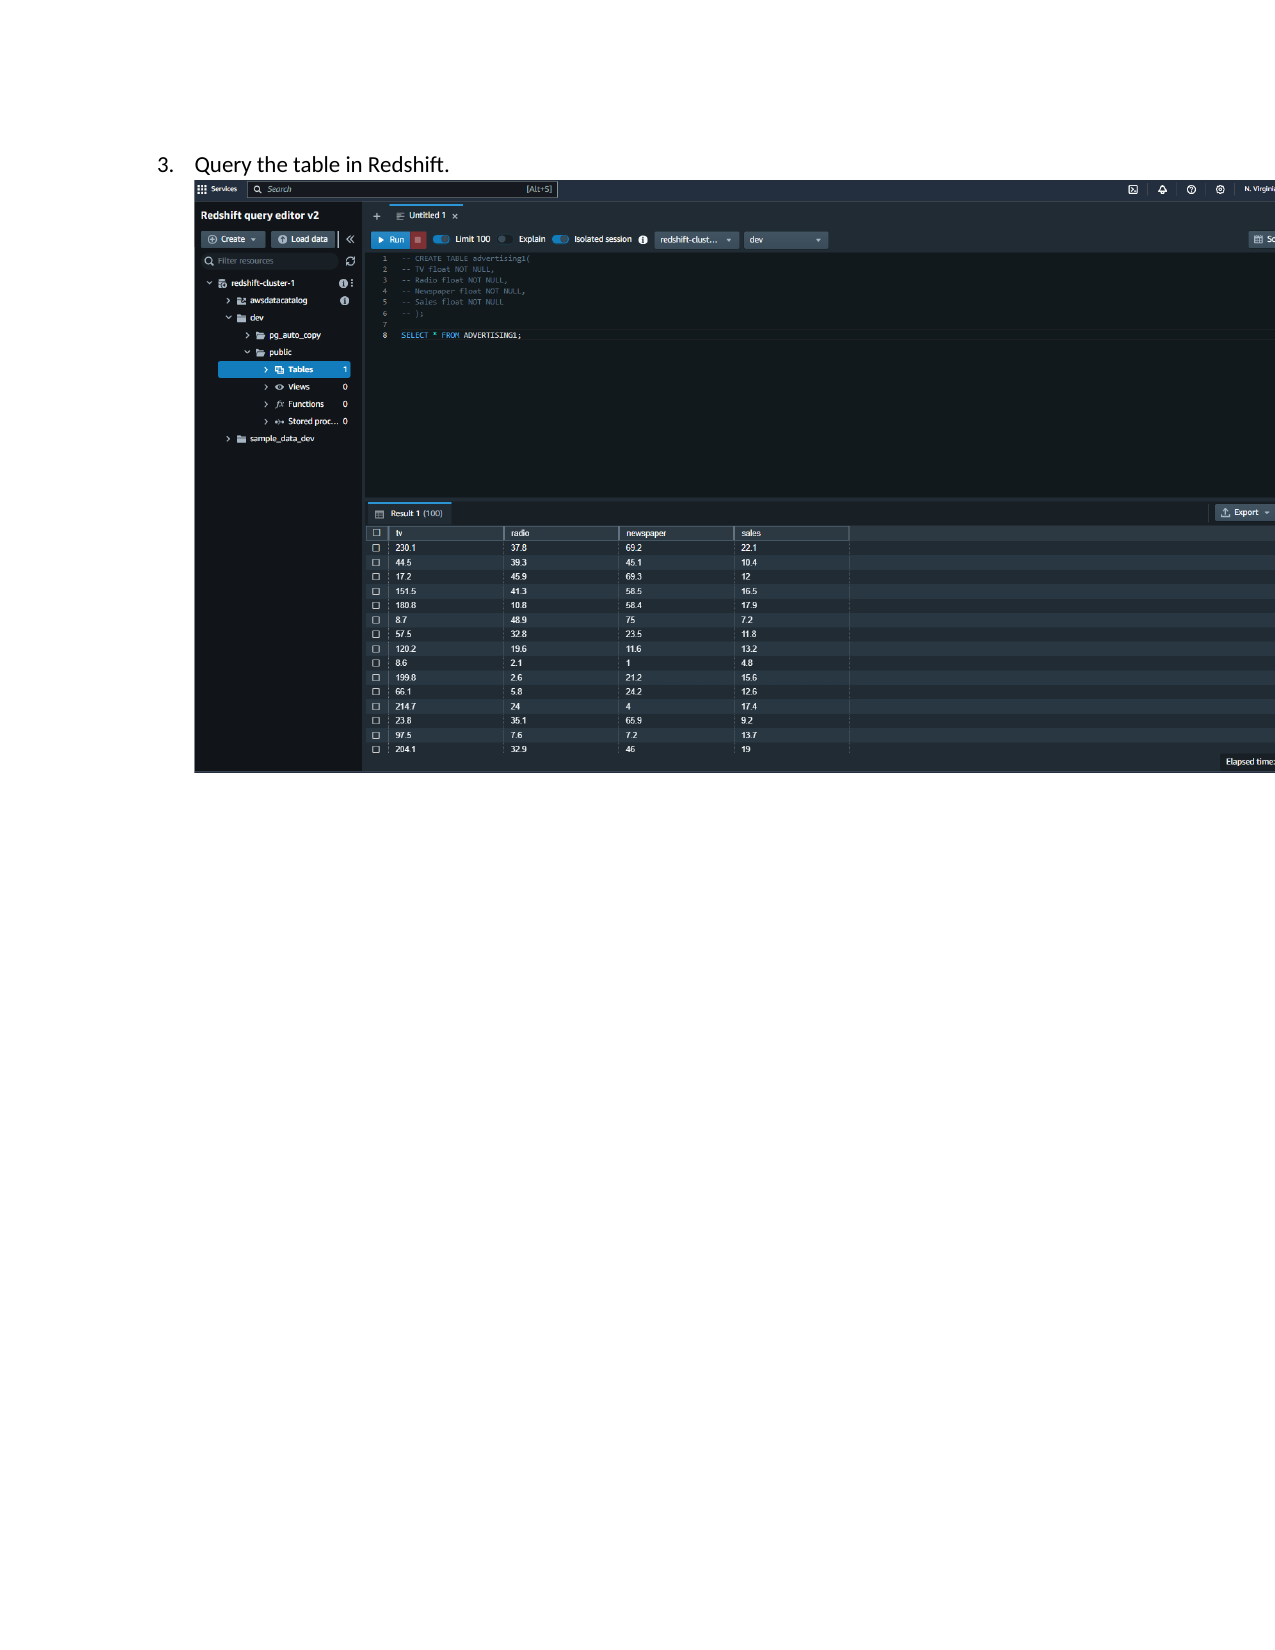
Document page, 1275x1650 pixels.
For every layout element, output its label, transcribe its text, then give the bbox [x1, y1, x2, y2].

picture [194, 180, 1275, 773]
